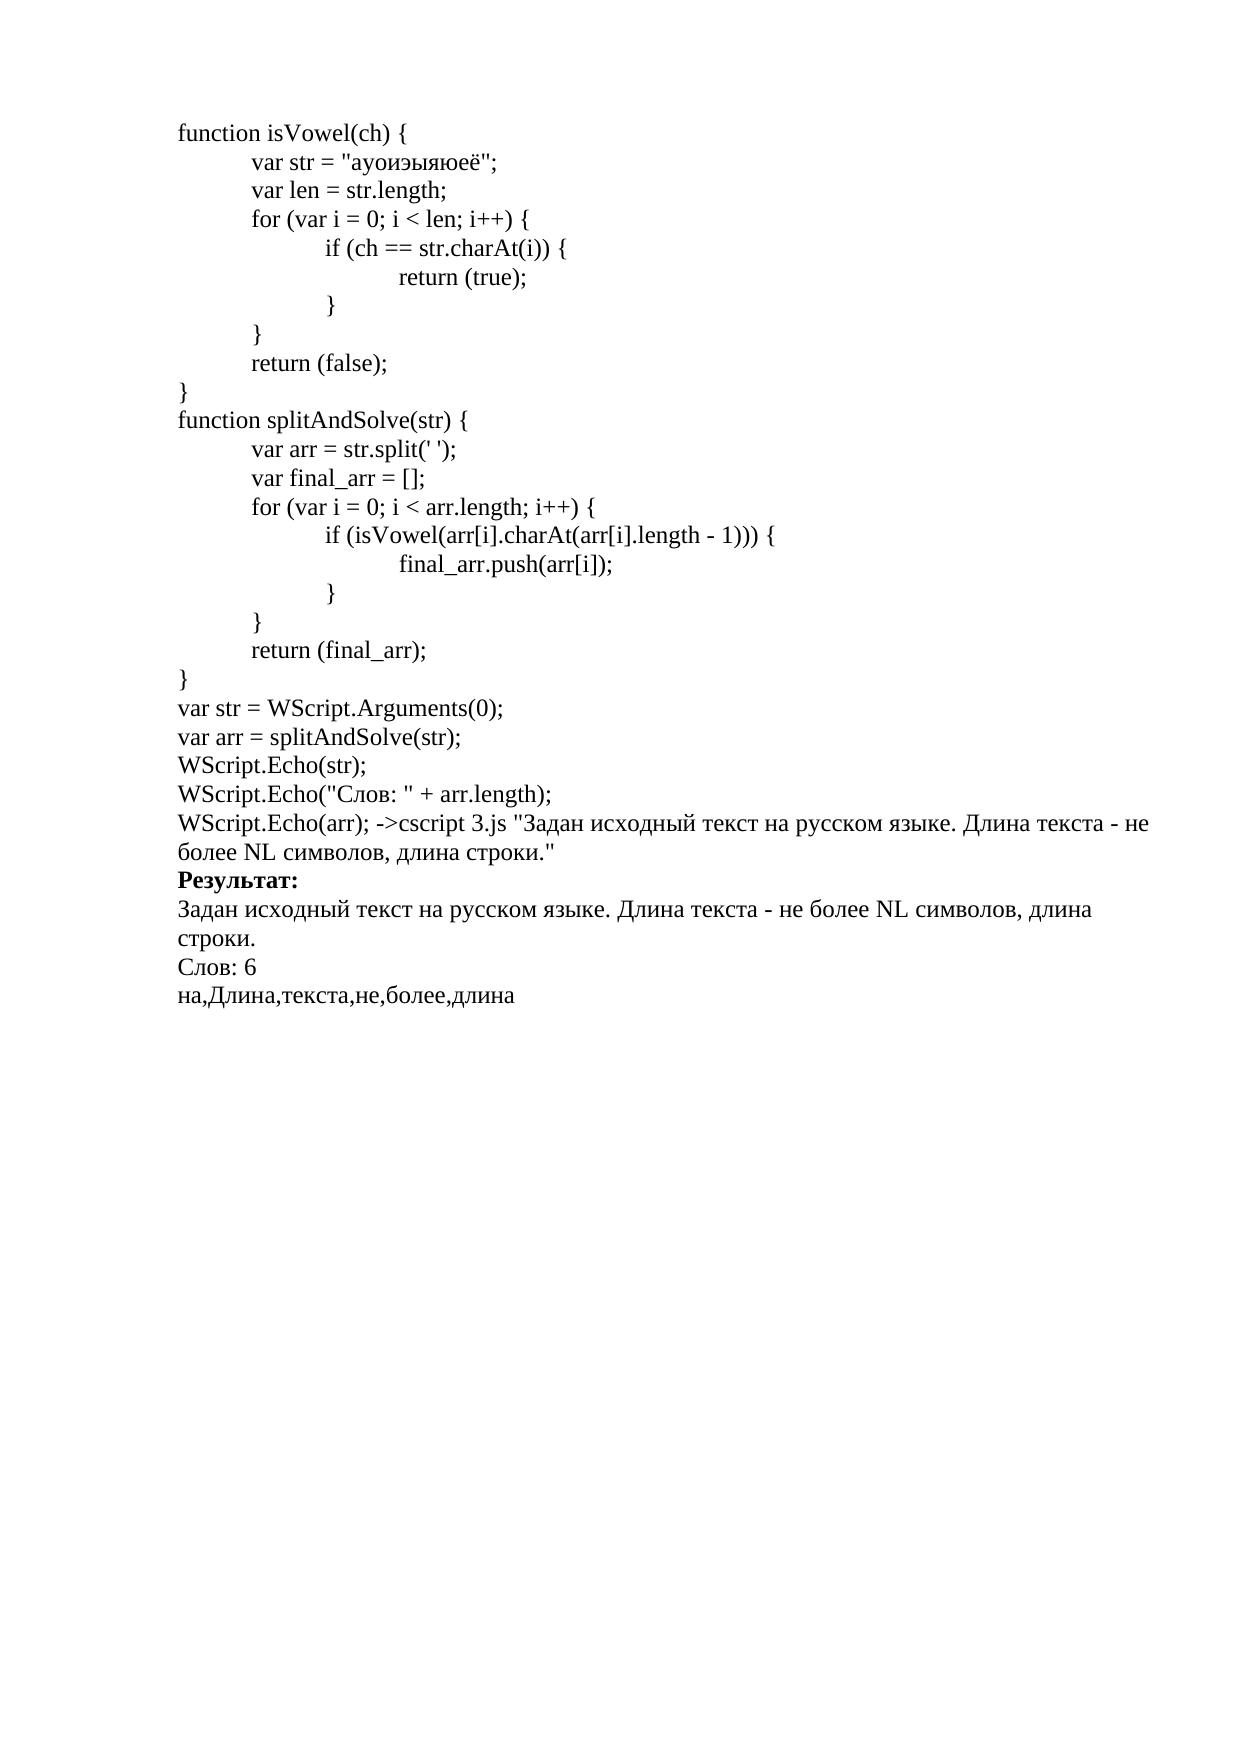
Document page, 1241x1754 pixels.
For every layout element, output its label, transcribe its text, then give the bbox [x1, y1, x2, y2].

text var str = WScript.Arguments(0); [177, 693, 1152, 722]
text function isVowel(ch) { [177, 118, 1152, 147]
text WScript.Echo(arr); ->cscript 3.js "Задан исходный текст на русском языке. Длина текста - не более NL символов, длина строки." [177, 808, 1152, 866]
text Слов: 6 [177, 952, 1152, 981]
text Задан исходный текст на русском языке. Длина текста - не более NL символов, длина строки. [177, 894, 1152, 952]
text if (isVowel(arr[i].charAt(arr[i].length - 1))) { [177, 521, 1152, 549]
text } [177, 607, 1152, 636]
text for (var i = 0; i < len; i++) { [177, 204, 1152, 233]
text } [177, 291, 1152, 319]
text for (var i = 0; i < arr.length; i++) { [177, 492, 1152, 521]
text } [177, 578, 1152, 607]
text var final_arr = []; [177, 463, 1152, 492]
text Результат: [177, 866, 1152, 894]
text function splitAndSolve(str) { [177, 406, 1152, 434]
text var len = str.length; [177, 176, 1152, 204]
text return (true); [177, 262, 1152, 291]
text WScript.Echo(str); [177, 751, 1152, 779]
text return (final_arr); [177, 636, 1152, 664]
text } [177, 377, 1152, 406]
text var str = "ауоиэыяюеё"; [177, 147, 1152, 176]
text if (ch == str.charAt(i)) { [177, 233, 1152, 262]
text var arr = str.split(' '); [177, 434, 1152, 463]
text WScript.Echo("Слов: " + arr.length); [177, 779, 1152, 808]
text return (false); [177, 348, 1152, 377]
text final_arr.push(arr[i]); [177, 549, 1152, 578]
text var arr = splitAndSolve(str); [177, 722, 1152, 751]
text } [177, 664, 1152, 693]
text на,Длина,текста,не,более,длина [177, 981, 1152, 1009]
text } [177, 319, 1152, 348]
